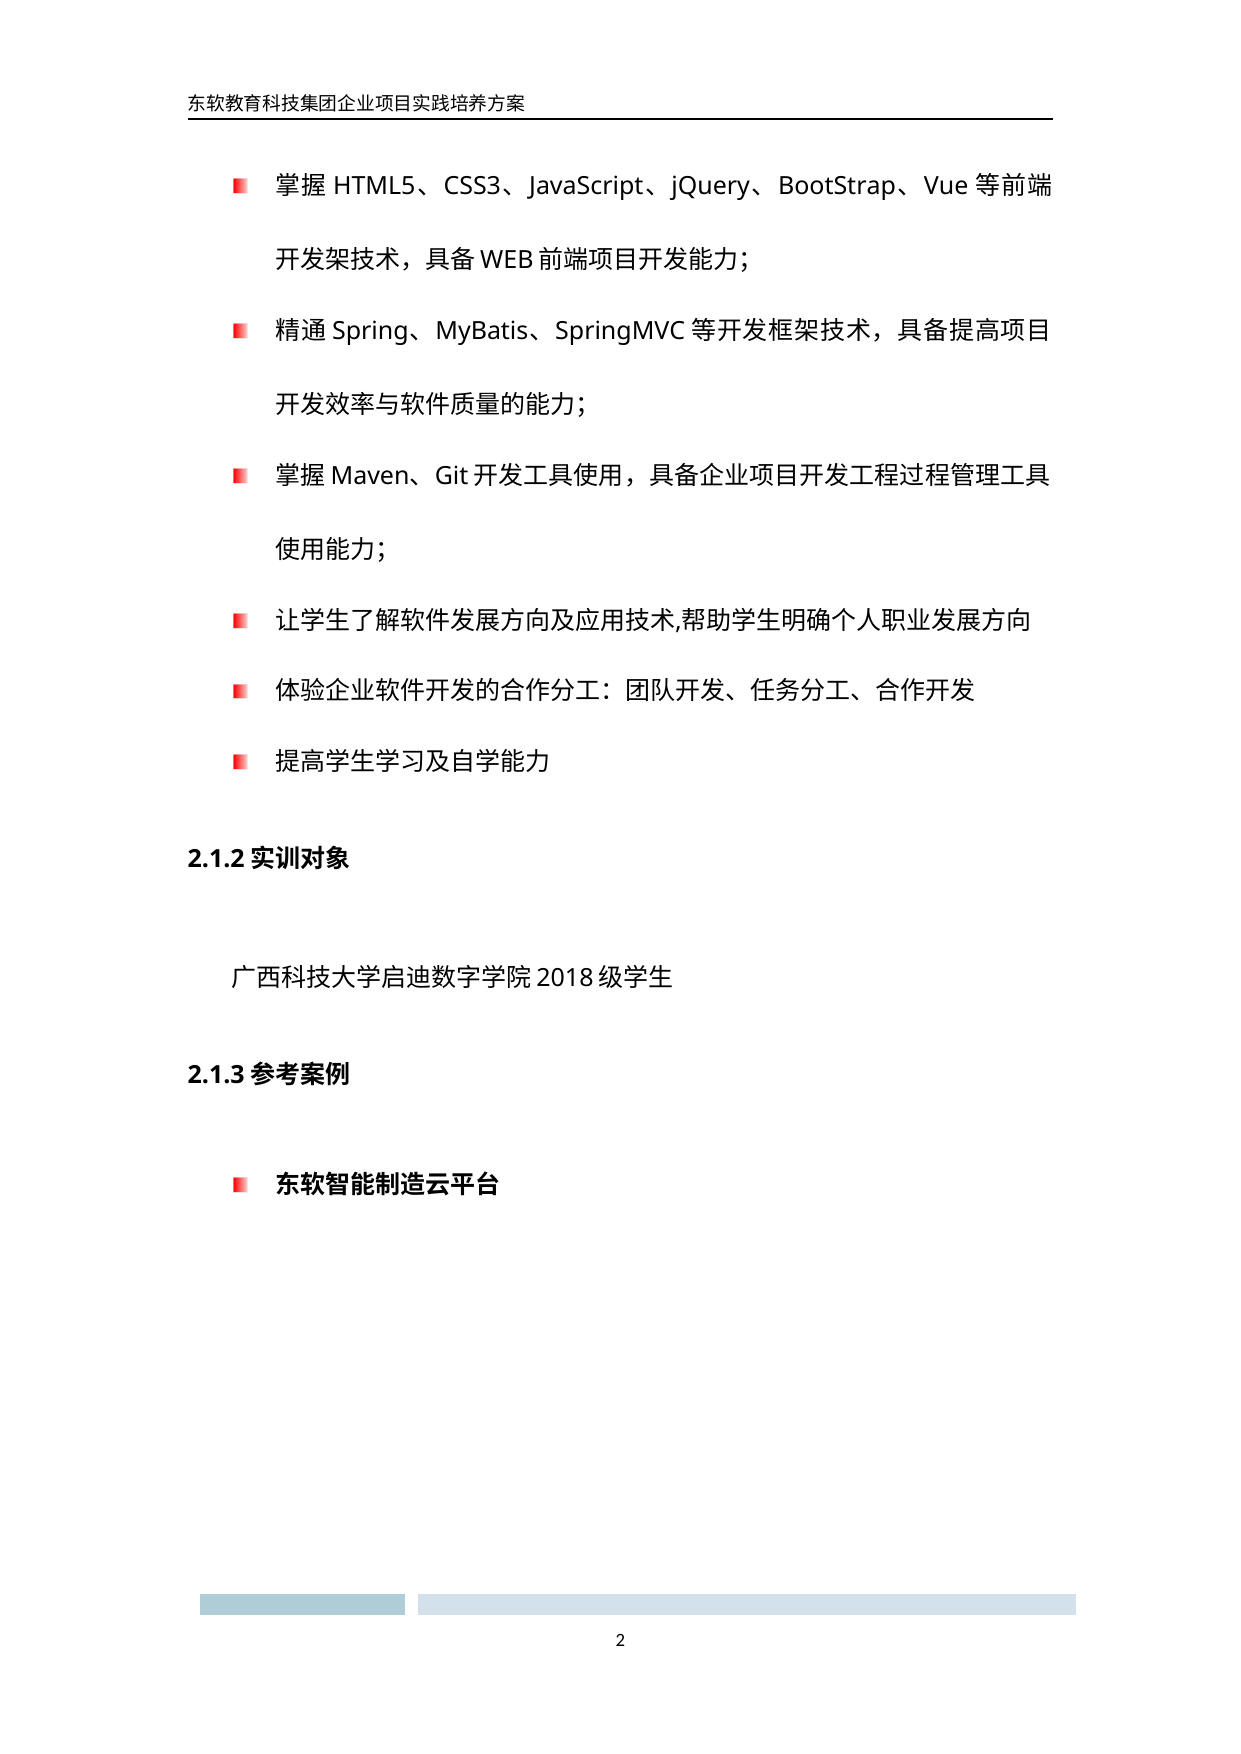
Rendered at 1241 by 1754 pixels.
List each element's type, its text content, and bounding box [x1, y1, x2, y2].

subtitle 2.1.2实训对象 [187, 824, 1053, 889]
list 掌握Maven、Git开发工具使用，具备企业项目开发工程过程管理工具使用能力； [231, 441, 1053, 581]
picture [232, 177, 249, 195]
list 东软智能制造云平台 [231, 1164, 1048, 1201]
list 掌握HTML5、CSS3、JavaScript、jQuery、BootStrap、Vue等前端开发架技术，具备WEB前端项目开发能力； [231, 151, 1053, 290]
picture [232, 467, 249, 485]
text 广西科技大学启迪数字学院2018级学生 [187, 943, 1053, 1008]
picture [232, 612, 249, 630]
picture [232, 753, 249, 771]
subtitle 2.1.3参考案例 [187, 1040, 1053, 1105]
list 提高学生学习及自学能力 [231, 727, 1053, 792]
list 让学生了解软件发展方向及应用技术,帮助学生明确个人职业发展方向 [231, 586, 1053, 651]
list 体验企业软件开发的合作分工：团队开发、任务分工、合作开发 [231, 656, 1053, 721]
picture [232, 683, 249, 700]
picture [232, 322, 249, 340]
picture [232, 1176, 249, 1194]
list 精通Spring、MyBatis、SpringMVC等开发框架技术，具备提高项目开发效率与软件质量的能力； [231, 296, 1053, 436]
